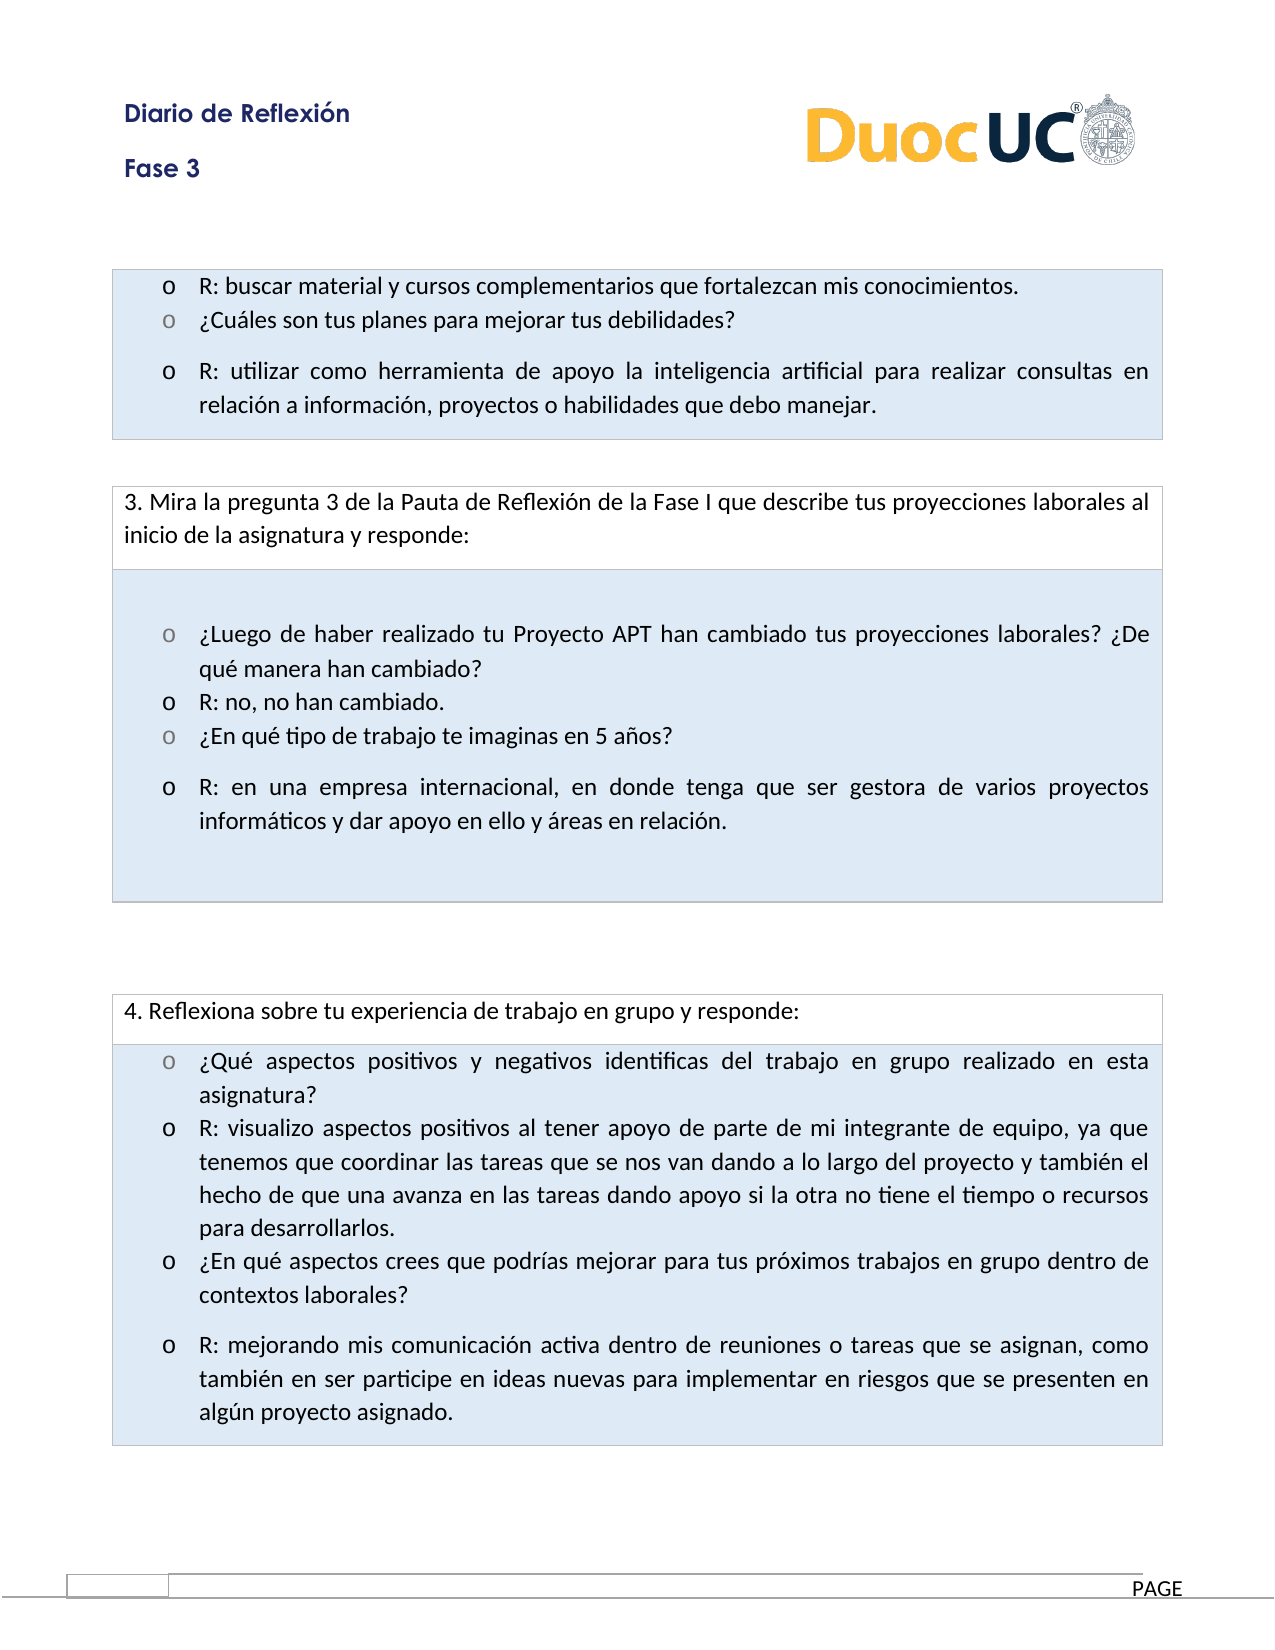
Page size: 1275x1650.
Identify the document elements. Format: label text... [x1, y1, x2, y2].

table_header 3. Mira la pregunta 3 de la Pauta de Reflexión de la Fase I que describe tus proyecciones laborales al inicio de la asignatura y responde: [113, 487, 1162, 569]
picture [807, 94, 1135, 165]
table_cell ¿Qué aspectos positivos y negativos identificas del trabajo en grupo realizado en esta asignatura? R: visualizo aspectos positivos al tener apoyo de parte de mi integrante de equipo, ya que tenemos que coordinar las tareas que se nos van dando a lo largo del proyecto y también el hecho de que una avanza en las tareas dando apoyo si la otra no tiene el tiempo o recursos para desarrollarlos. ¿En qué aspectos crees que podrías mejorar para tus próximos trabajos en grupo dentro de contextos laborales? R: mejorando mis comunicación activa dentro de reuniones o tareas que se asignan, como también en ser participe en ideas nuevas para implementar en riesgos que se presenten en algún proyecto asignado. [113, 1045, 1162, 1445]
table_cell ¿Luego de haber realizado tu Proyecto APT han cambiado tus proyecciones laborales? ¿De qué manera han cambiado? R: no, no han cambiado. ¿En qué tipo de trabajo te imaginas en 5 años? R: en una empresa internacional, en donde tenga que ser gestora de varios proyectos informáticos y dar apoyo en ello y áreas en relación. [113, 570, 1162, 901]
table_header 4. Reflexiona sobre tu experiencia de trabajo en grupo y responde: [113, 995, 1162, 1044]
